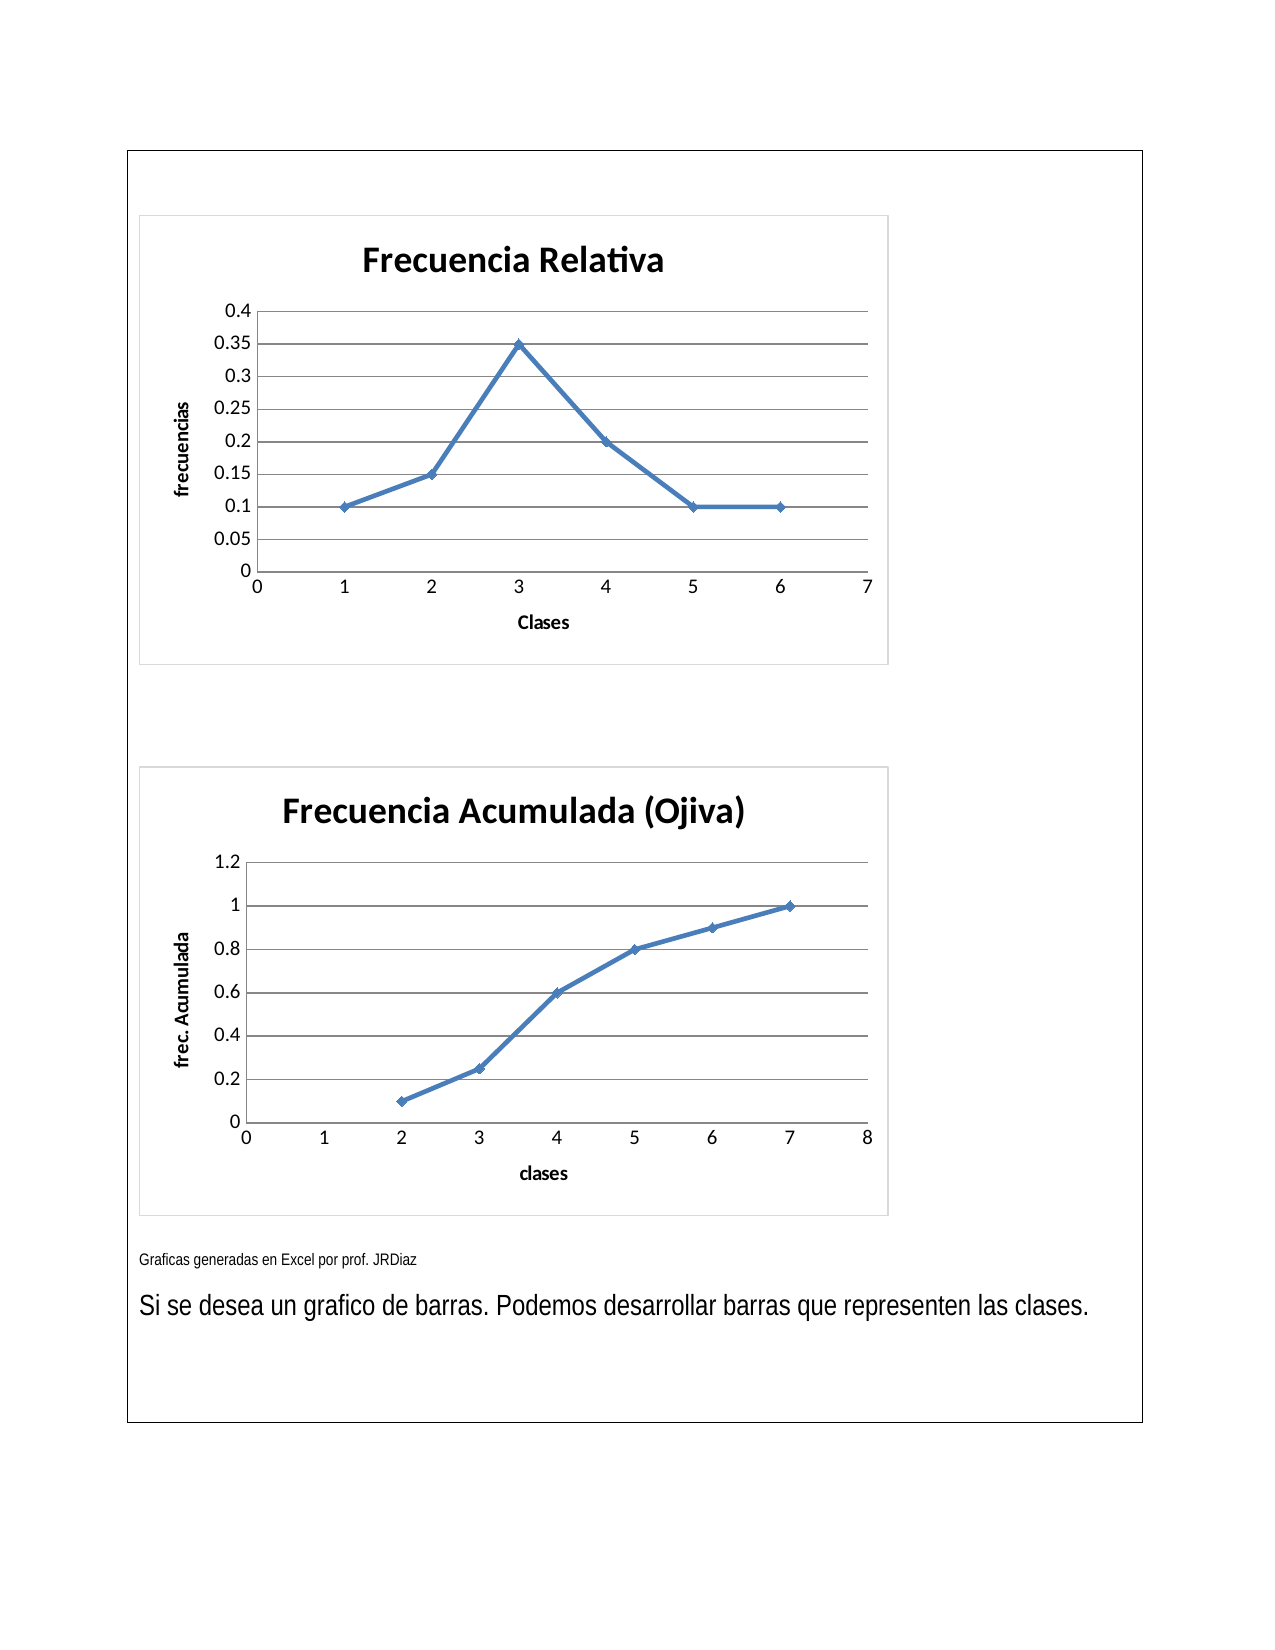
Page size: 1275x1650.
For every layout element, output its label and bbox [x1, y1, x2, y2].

table_cell [128, 151, 1142, 1422]
